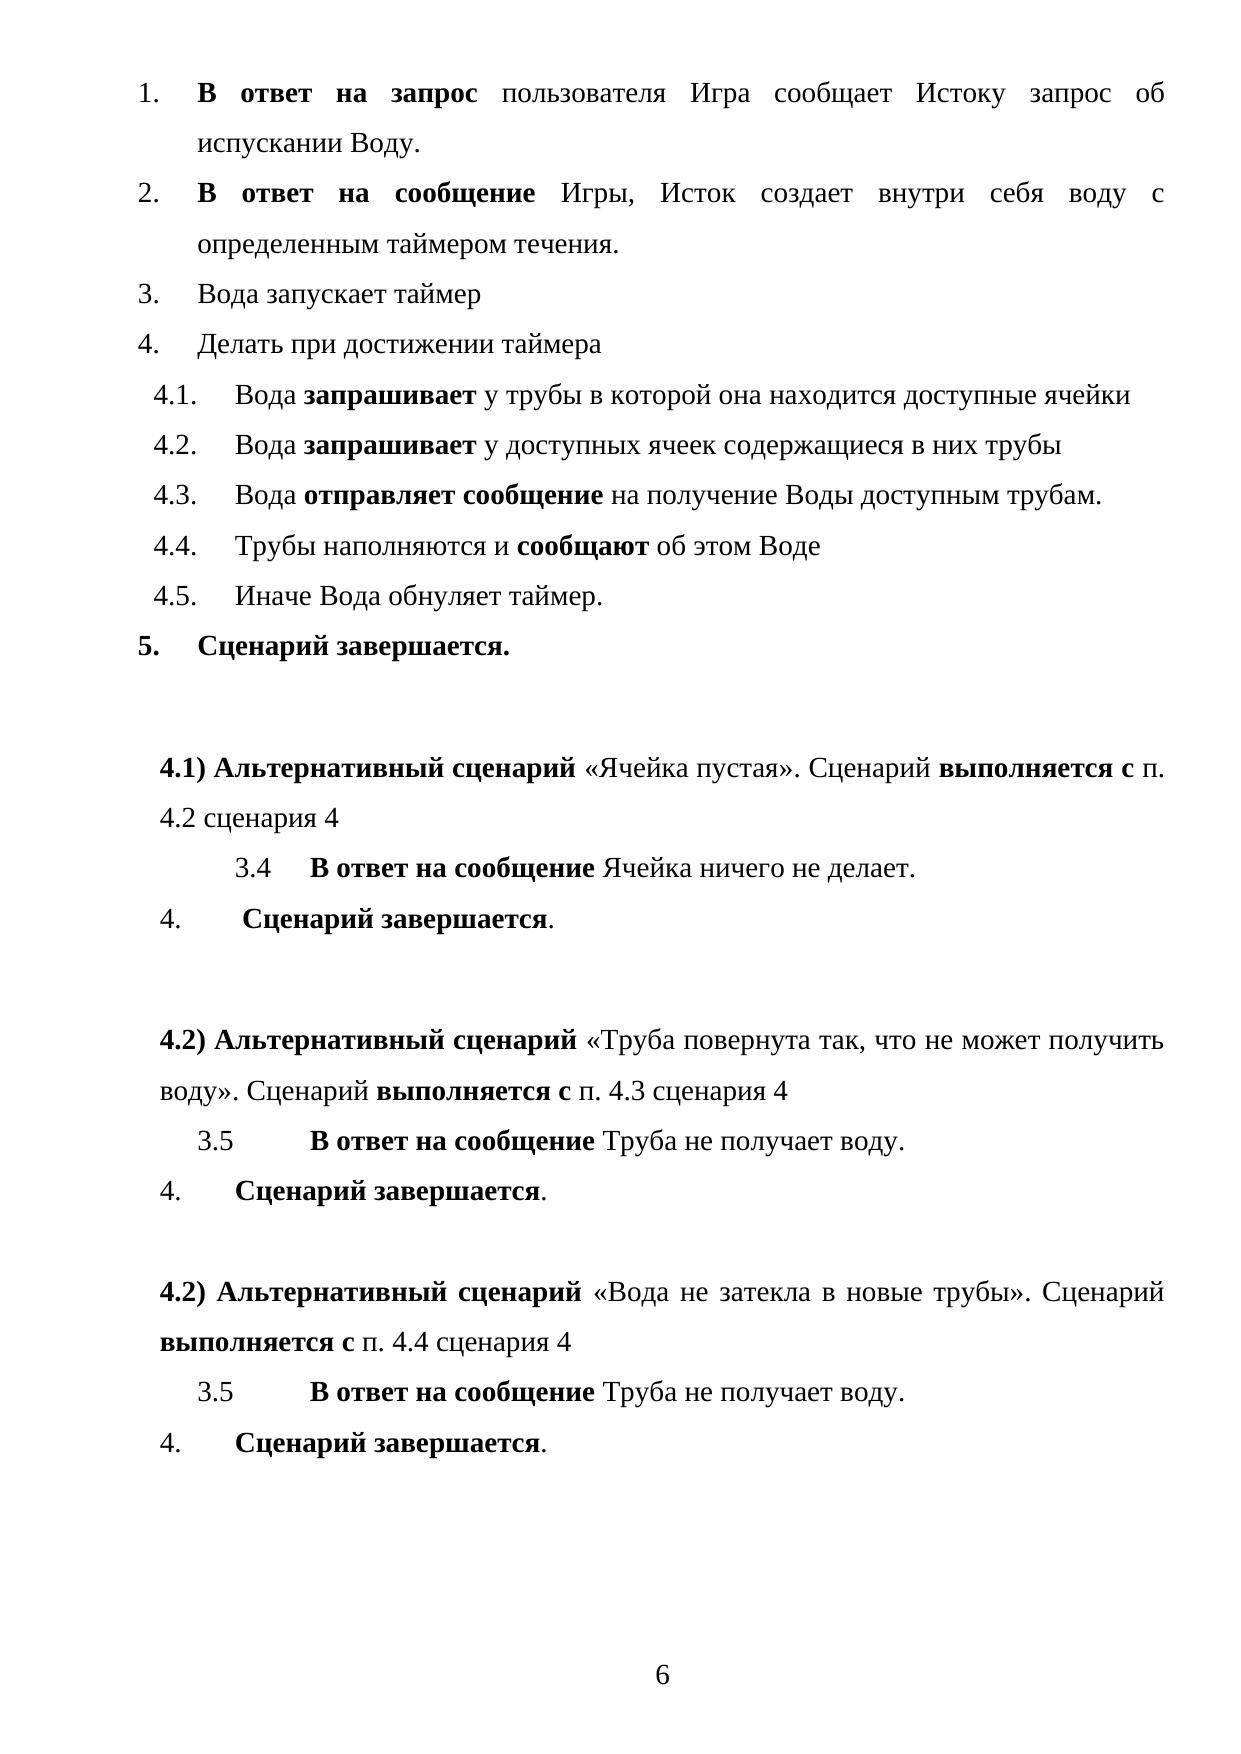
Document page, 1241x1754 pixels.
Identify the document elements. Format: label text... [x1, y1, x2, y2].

text 3.5 В ответ на сообщение Труба не получает воду. [197, 1374, 1165, 1408]
list Иначе Вода обнуляет таймер. [197, 578, 1165, 612]
text 4.2) Альтернативный сценарий «Вода не затекла в новые трубы». Сценарий выполняется с п. 4.4 сценария 4 [159, 1274, 1165, 1358]
list Вода запрашивает у доступных ячеек содержащиеся в них трубы [197, 427, 1165, 461]
text 4.2) Альтернативный сценарий «Труба повернута так, что не может получить воду». Сценарий выполняется с п. 4.3 сценария 4 [159, 1022, 1165, 1106]
list Трубы наполняются и сообщают об этом Воде [197, 528, 1165, 561]
text 3.4 В ответ на сообщение Ячейка ничего не делает. [159, 851, 1165, 884]
text 4.1) Альтернативный сценарий «Ячейка пустая». Сценарий выполняется с п. 4.2 сценария 4 [159, 750, 1165, 834]
list Вода отправляет сообщение на получение Воды доступным трубам. [197, 477, 1165, 511]
list Сценарий завершается. [159, 628, 1165, 662]
text 4. Сценарий завершается. [159, 901, 1165, 934]
list В ответ на запрос пользователя Игра сообщает Истоку запрос об испускании Воду. [159, 75, 1165, 159]
text 3.5 В ответ на сообщение Труба не получает воду. [197, 1123, 1165, 1156]
text 4. Сценарий завершается. [159, 1173, 1165, 1207]
list В ответ на сообщение Игры, Исток создает внутри себя воду с определенным таймером течения. [159, 176, 1165, 259]
list Вода запускает таймер [159, 276, 1165, 310]
list Делать при достижении таймера [159, 327, 1165, 360]
list Вода запрашивает у трубы в которой она находится доступные ячейки [197, 377, 1165, 410]
text 4. Сценарий завершается. [159, 1425, 1165, 1458]
